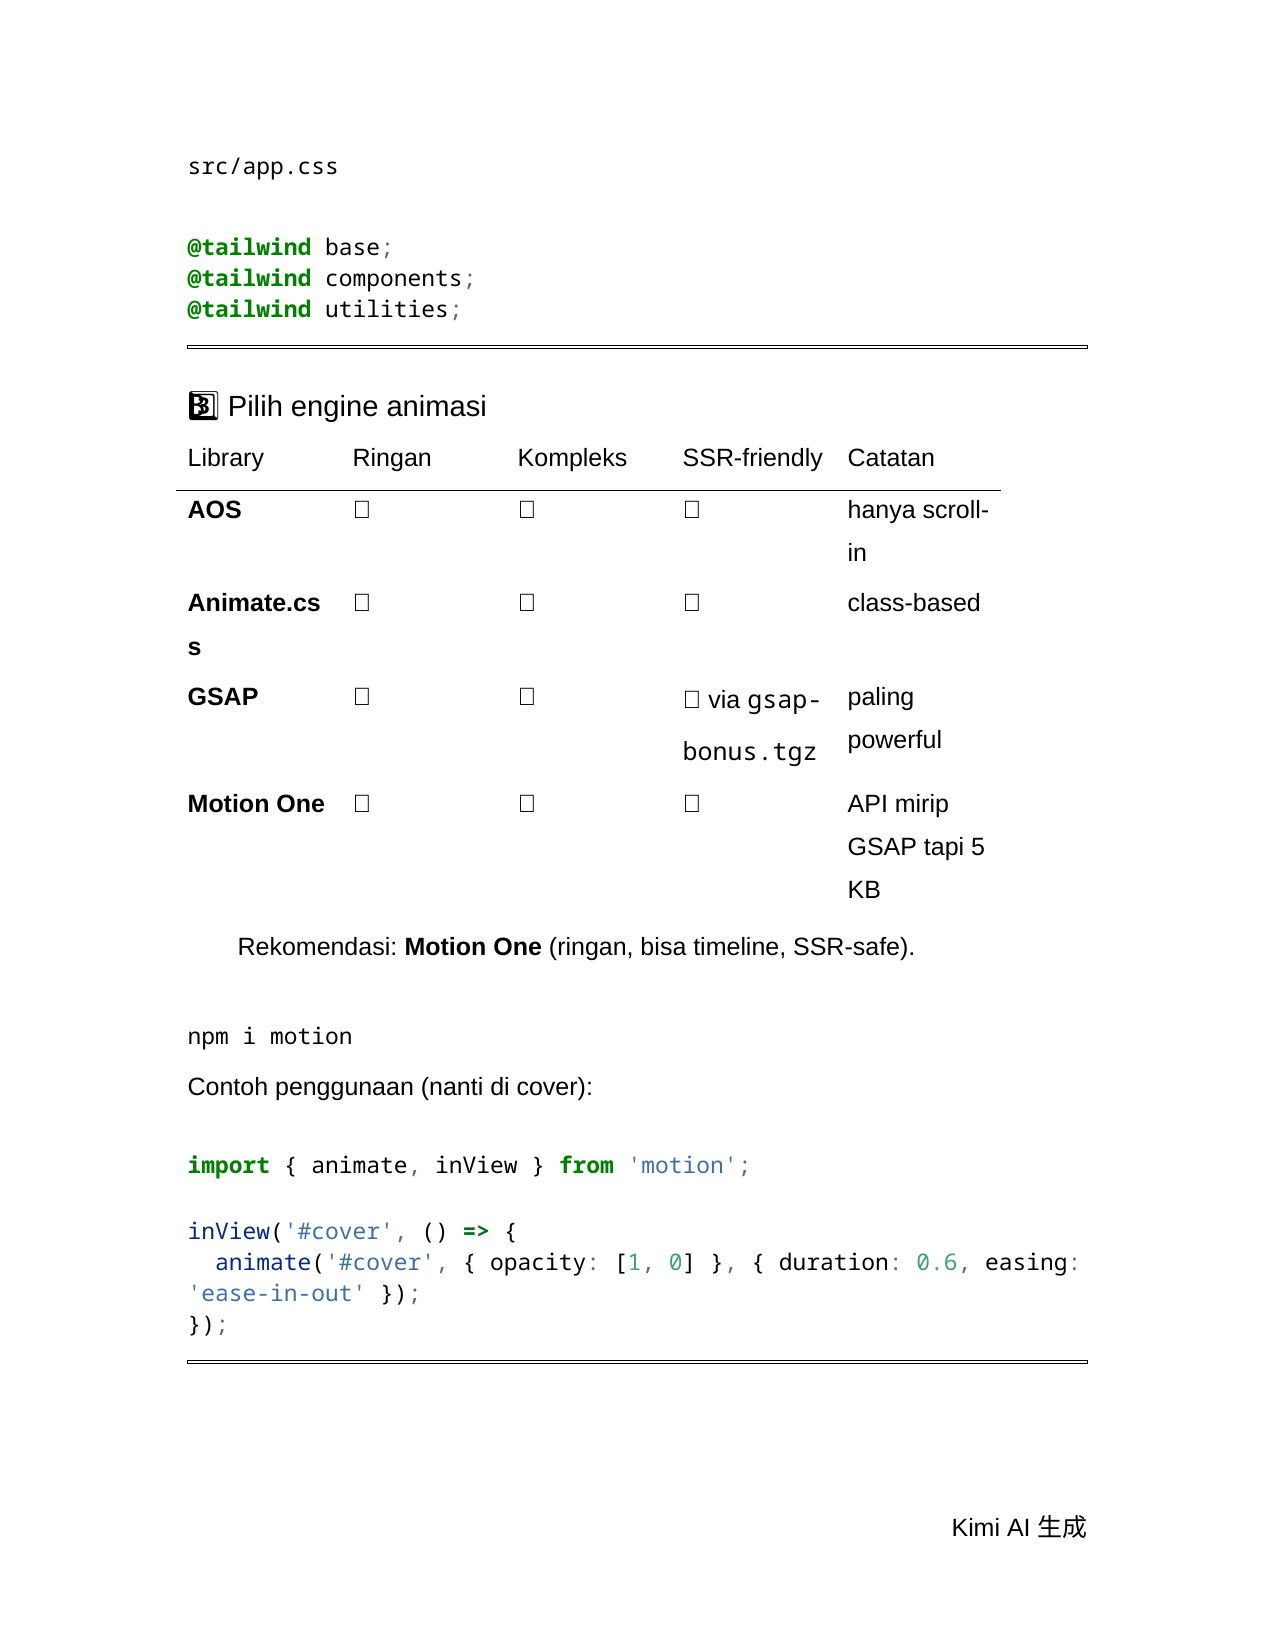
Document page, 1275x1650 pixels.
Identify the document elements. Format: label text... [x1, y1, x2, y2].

table_cell ❌ [506, 491, 671, 585]
table_cell API mirip GSAP tapi 5 KB [836, 785, 1001, 922]
table_cell GSAP [176, 678, 341, 785]
table_cell ✅ [506, 678, 671, 785]
table_cell Motion One [176, 785, 341, 922]
table_cell ✅ [341, 491, 506, 585]
table_cell paling powerful [836, 678, 1001, 785]
table_cell Animate.css [176, 585, 341, 678]
table_cell ✅ via gsap-bonus.tgz [671, 678, 836, 785]
table_cell AOS [176, 491, 341, 585]
table_cell ❌ [506, 585, 671, 678]
table_header Ringan [341, 439, 506, 489]
subtitle 3️⃣ Pilih engine animasi [187, 389, 1087, 422]
text Rekomendasi: Motion One (ringan, bisa timeline, SSR-safe). [237, 932, 1037, 961]
table_cell ✅ [671, 785, 836, 922]
table_cell ✅ [341, 785, 506, 922]
text Contoh penggunaan (nanti di cover): [187, 1072, 1087, 1101]
text npm i motion [187, 986, 1087, 1051]
table_cell hanya scroll-in [836, 491, 1001, 585]
table_cell ✅ [506, 785, 671, 922]
text import { animate, inView } from 'motion'; inView('#cover', () => { animate('#cover', { opacity: [1, 0] }, { duration: 0.6, easing: 'ease-in-out' }); }); [187, 1115, 1087, 1339]
subtitle src/app.css [187, 150, 1087, 181]
table_header Catatan [836, 439, 1001, 489]
table_cell ✅ [341, 678, 506, 785]
table_header SSR-friendly [671, 439, 836, 489]
table_header Library [176, 439, 341, 489]
table_cell ✅ [671, 585, 836, 678]
table_cell ❌ [671, 491, 836, 585]
table_cell ✅ [341, 585, 506, 678]
table_cell class-based [836, 585, 1001, 678]
text @tailwind base; @tailwind components; @tailwind utilities; [187, 197, 1087, 325]
table_header Kompleks [506, 439, 671, 489]
